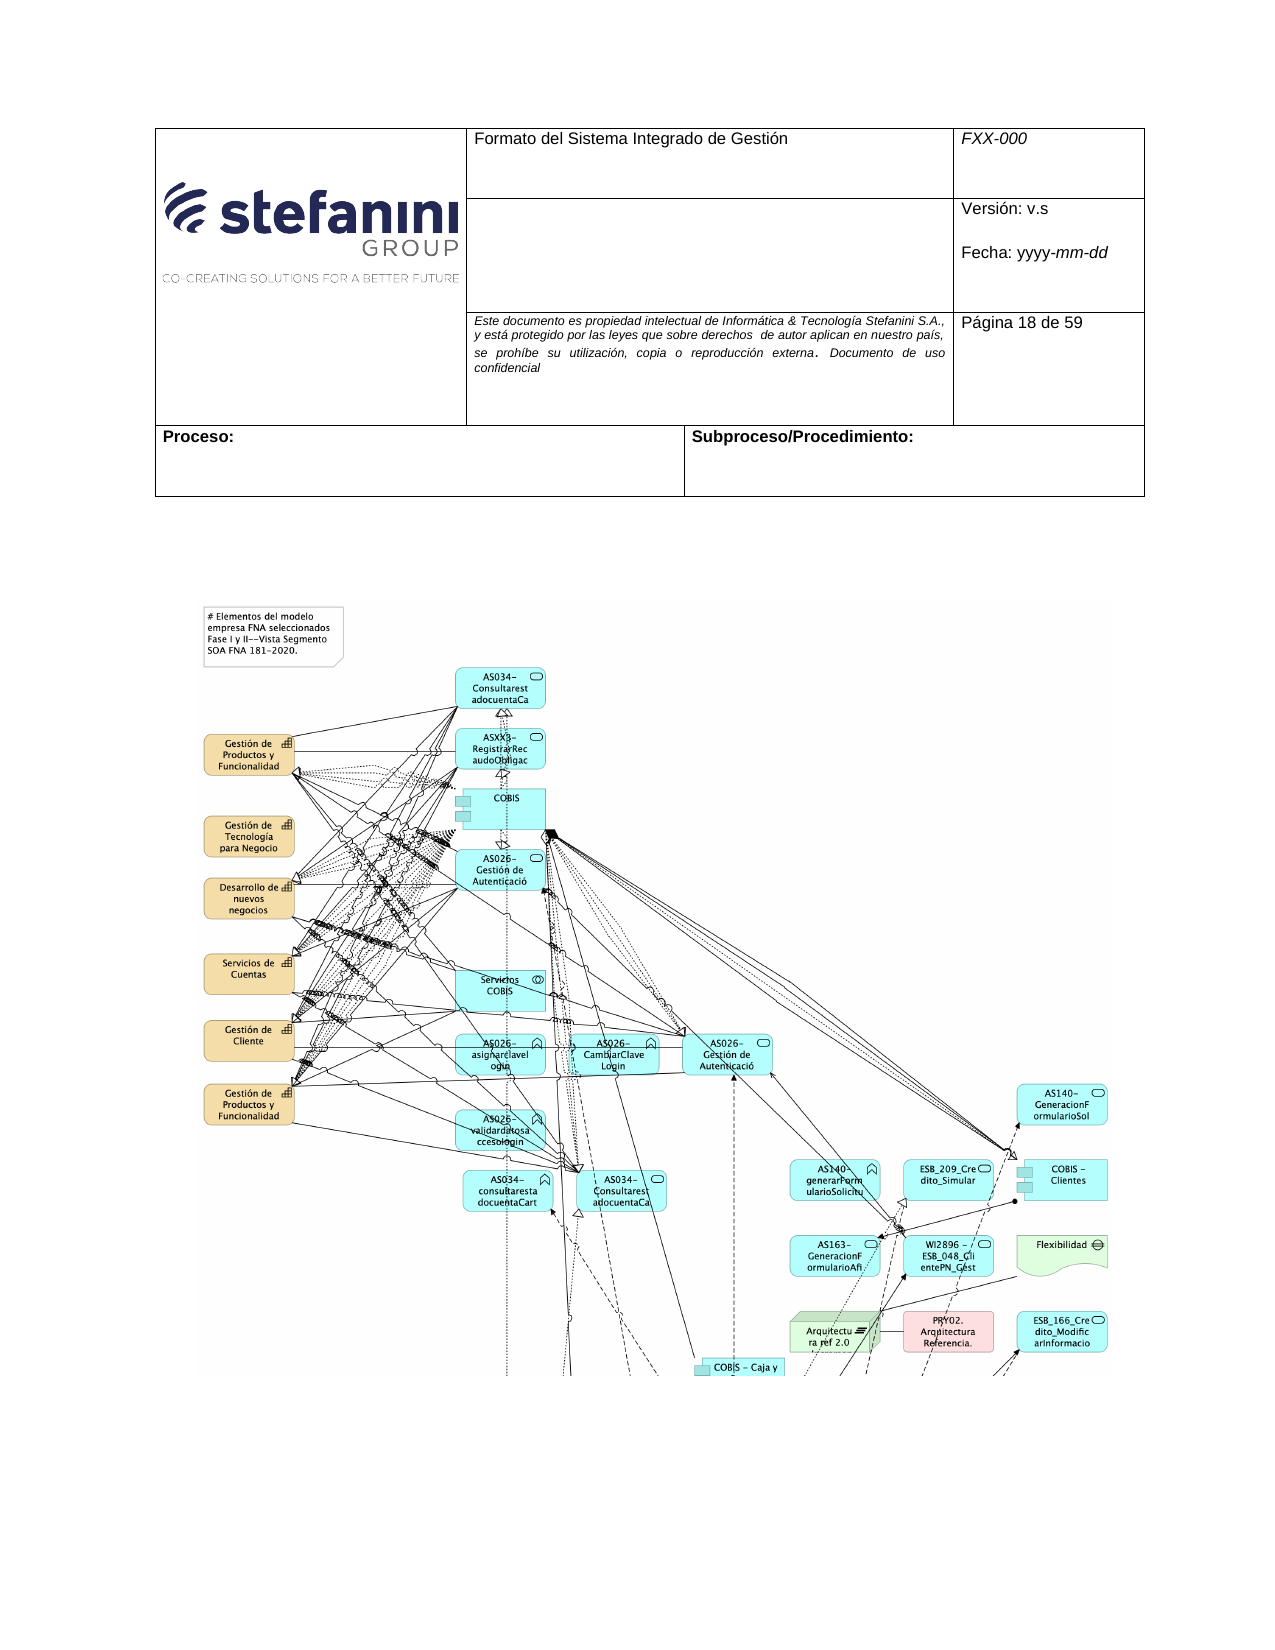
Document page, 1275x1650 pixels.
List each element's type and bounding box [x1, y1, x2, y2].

picture [162, 182, 460, 286]
picture [196, 599, 1115, 1376]
